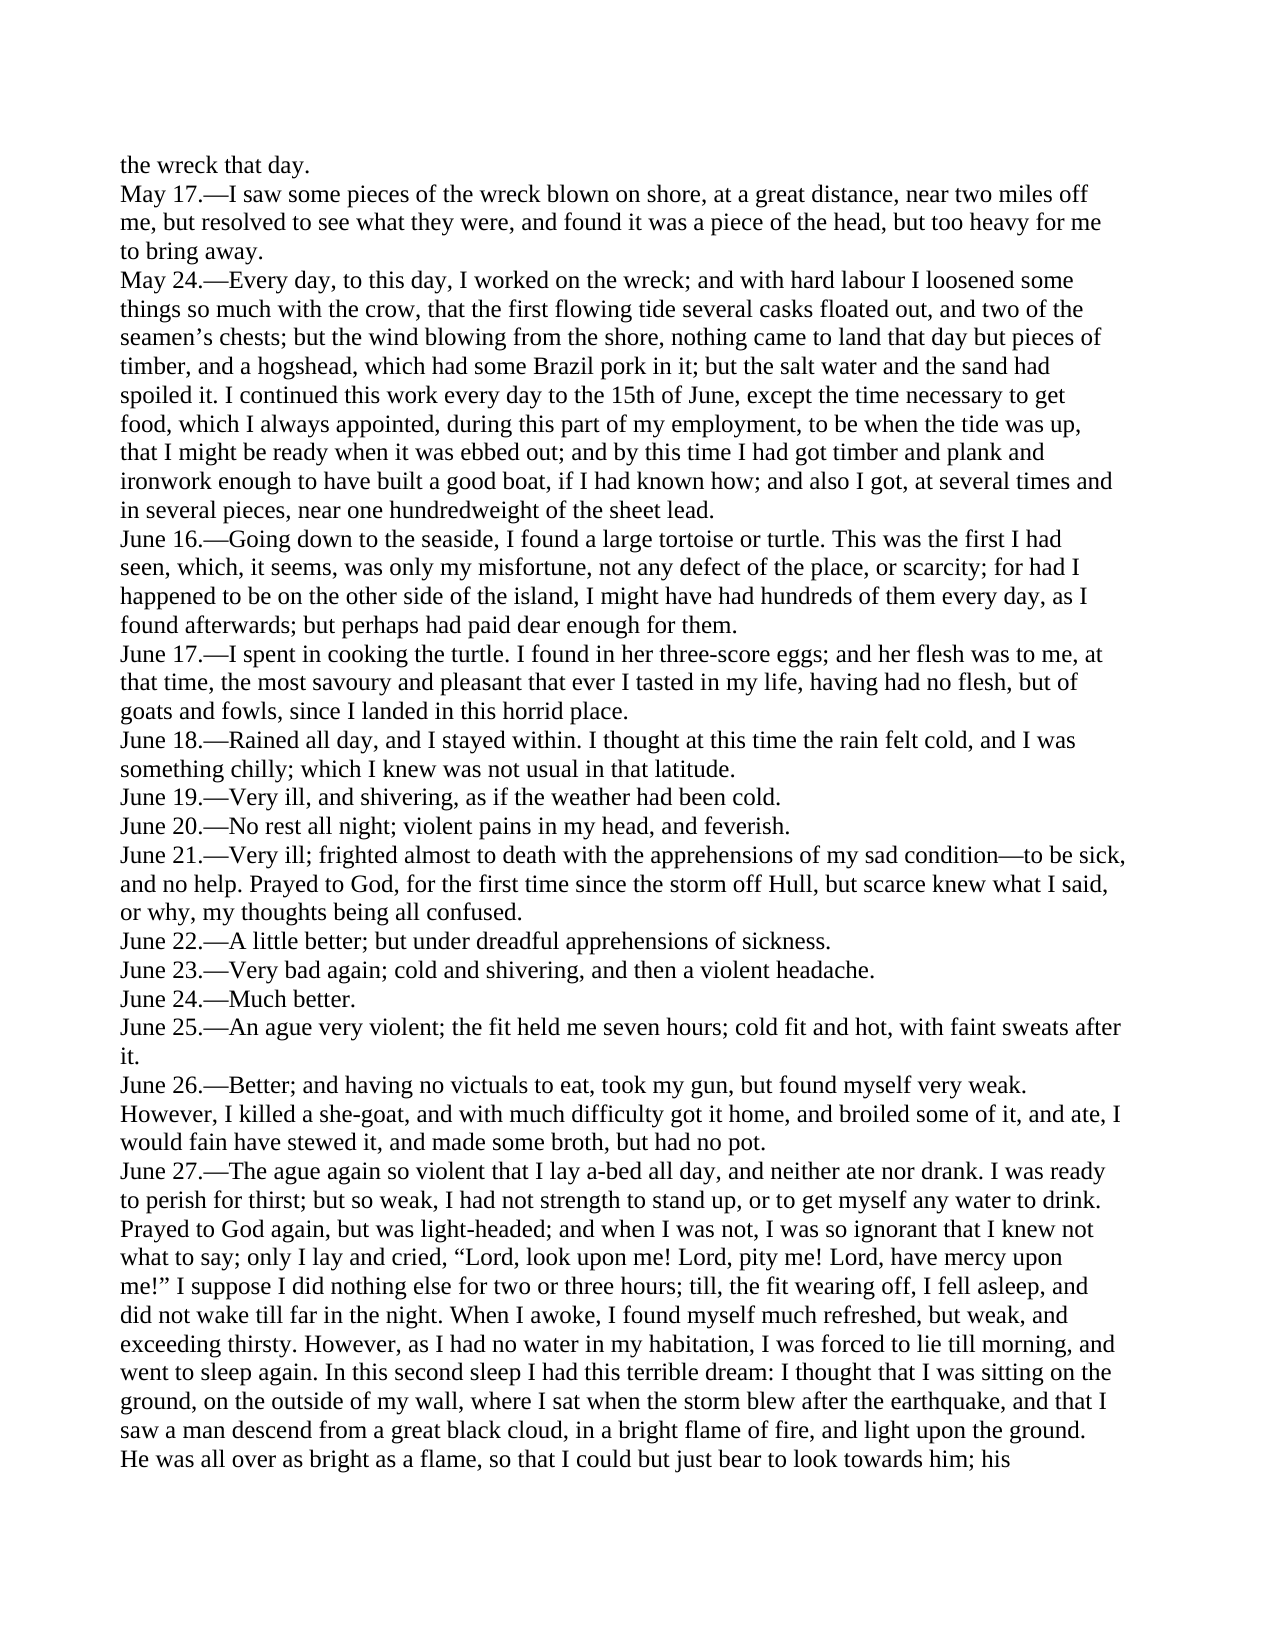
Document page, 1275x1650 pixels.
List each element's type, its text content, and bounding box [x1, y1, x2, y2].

text goats and fowls, since I landed in this horrid place. [120, 696, 1200, 725]
text May 24.—Every day, to this day, I worked on the wreck; and with hard labour I loosened some [120, 265, 1200, 294]
text found afterwards; but perhaps had paid dear enough for them. [120, 610, 1200, 639]
text and no help. Prayed to God, for the first time since the storm off Hull, but scarce knew what I said, [120, 869, 1200, 897]
text June 25.—An ague very violent; the fit held me seven hours; cold fit and hot, with faint sweats after [120, 1012, 1200, 1041]
text seen, which, it seems, was only my misfortune, not any defect of the place, or scarcity; for had I [120, 552, 1200, 581]
text went to sleep again. In this second sleep I had this terrible dream: I thought that I was sitting on the [120, 1357, 1200, 1386]
text happened to be on the other side of the island, I might have had hundreds of them every day, as I [120, 581, 1200, 610]
text me, but resolved to see what they were, and found it was a piece of the head, but too heavy for me [120, 207, 1200, 236]
text June 27.—The ague again so violent that I lay a-bed all day, and neither ate nor drank. I was ready [120, 1156, 1200, 1185]
text June 23.—Very bad again; cold and shivering, and then a violent headache. [120, 955, 1200, 984]
text saw a man descend from a great black cloud, in a bright flame of fire, and light upon the ground. [120, 1415, 1200, 1444]
text things so much with the crow, that the first flowing tide several casks floated out, and two of the [120, 294, 1200, 322]
text food, which I always appointed, during this part of my employment, to be when the tide was up, [120, 409, 1200, 437]
text or why, my thoughts being all confused. [120, 897, 1200, 926]
text to perish for thirst; but so weak, I had not strength to stand up, or to get myself any water to drink. [120, 1185, 1200, 1214]
text did not wake till far in the night. When I awoke, I found myself much refreshed, but weak, and [120, 1300, 1200, 1329]
text timber, and a hogshead, which had some Brazil pork in it; but the salt water and the sand had [120, 351, 1200, 380]
text spoiled it. I continued this work every day to the 15th of June, except the time necessary to get [120, 380, 1200, 409]
text June 22.—A little better; but under dreadful apprehensions of sickness. [120, 926, 1200, 955]
text to bring away. [120, 236, 1200, 265]
text June 26.—Better; and having no victuals to eat, took my gun, but found myself very weak. [120, 1070, 1200, 1099]
text ground, on the outside of my wall, where I sat when the storm blew after the earthquake, and that I [120, 1386, 1200, 1415]
text ironwork enough to have built a good boat, if I had known how; and also I got, at several times and [120, 466, 1200, 495]
text exceeding thirsty. However, as I had no water in my habitation, I was forced to lie till morning, and [120, 1329, 1200, 1357]
text that I might be ready when it was ebbed out; and by this time I had got timber and plank and [120, 437, 1200, 466]
text Prayed to God again, but was light-headed; and when I was not, I was so ignorant that I knew not [120, 1214, 1200, 1242]
text June 20.—No rest all night; violent pains in my head, and feverish. [120, 811, 1200, 840]
text May 17.—I saw some pieces of the wreck blown on shore, at a great distance, near two miles off [120, 179, 1200, 207]
text He was all over as bright as a flame, so that I could but just bear to look towards him; his [120, 1444, 1200, 1472]
text June 17.—I spent in cooking the turtle. I found in her three-score eggs; and her flesh was to me, at [120, 639, 1200, 667]
text However, I killed a she-goat, and with much difficulty got it home, and broiled some of it, and ate, I [120, 1099, 1200, 1127]
text what to say; only I lay and cried, “Lord, look upon me! Lord, pity me! Lord, have mercy upon [120, 1242, 1200, 1271]
text June 16.—Going down to the seaside, I found a large tortoise or turtle. This was the first I had [120, 524, 1200, 552]
text June 18.—Rained all day, and I stayed within. I thought at this time the rain felt cold, and I was [120, 725, 1200, 754]
text something chilly; which I knew was not usual in that latitude. [120, 754, 1200, 782]
text it. [120, 1041, 1200, 1070]
text June 19.—Very ill, and shivering, as if the weather had been cold. [120, 782, 1200, 811]
text me!” I suppose I did nothing else for two or three hours; till, the fit wearing off, I fell asleep, and [120, 1271, 1200, 1300]
text the wreck that day. [120, 150, 1200, 179]
text June 24.—Much better. [120, 984, 1200, 1012]
text in several pieces, near one hundredweight of the sheet lead. [120, 495, 1200, 524]
text seamen’s chests; but the wind blowing from the shore, nothing came to land that day but pieces of [120, 322, 1200, 351]
text would fain have stewed it, and made some broth, but had no pot. [120, 1127, 1200, 1156]
text June 21.—Very ill; frighted almost to death with the apprehensions of my sad condition—to be sick, [120, 840, 1200, 869]
text that time, the most savoury and pleasant that ever I tasted in my life, having had no flesh, but of [120, 667, 1200, 696]
